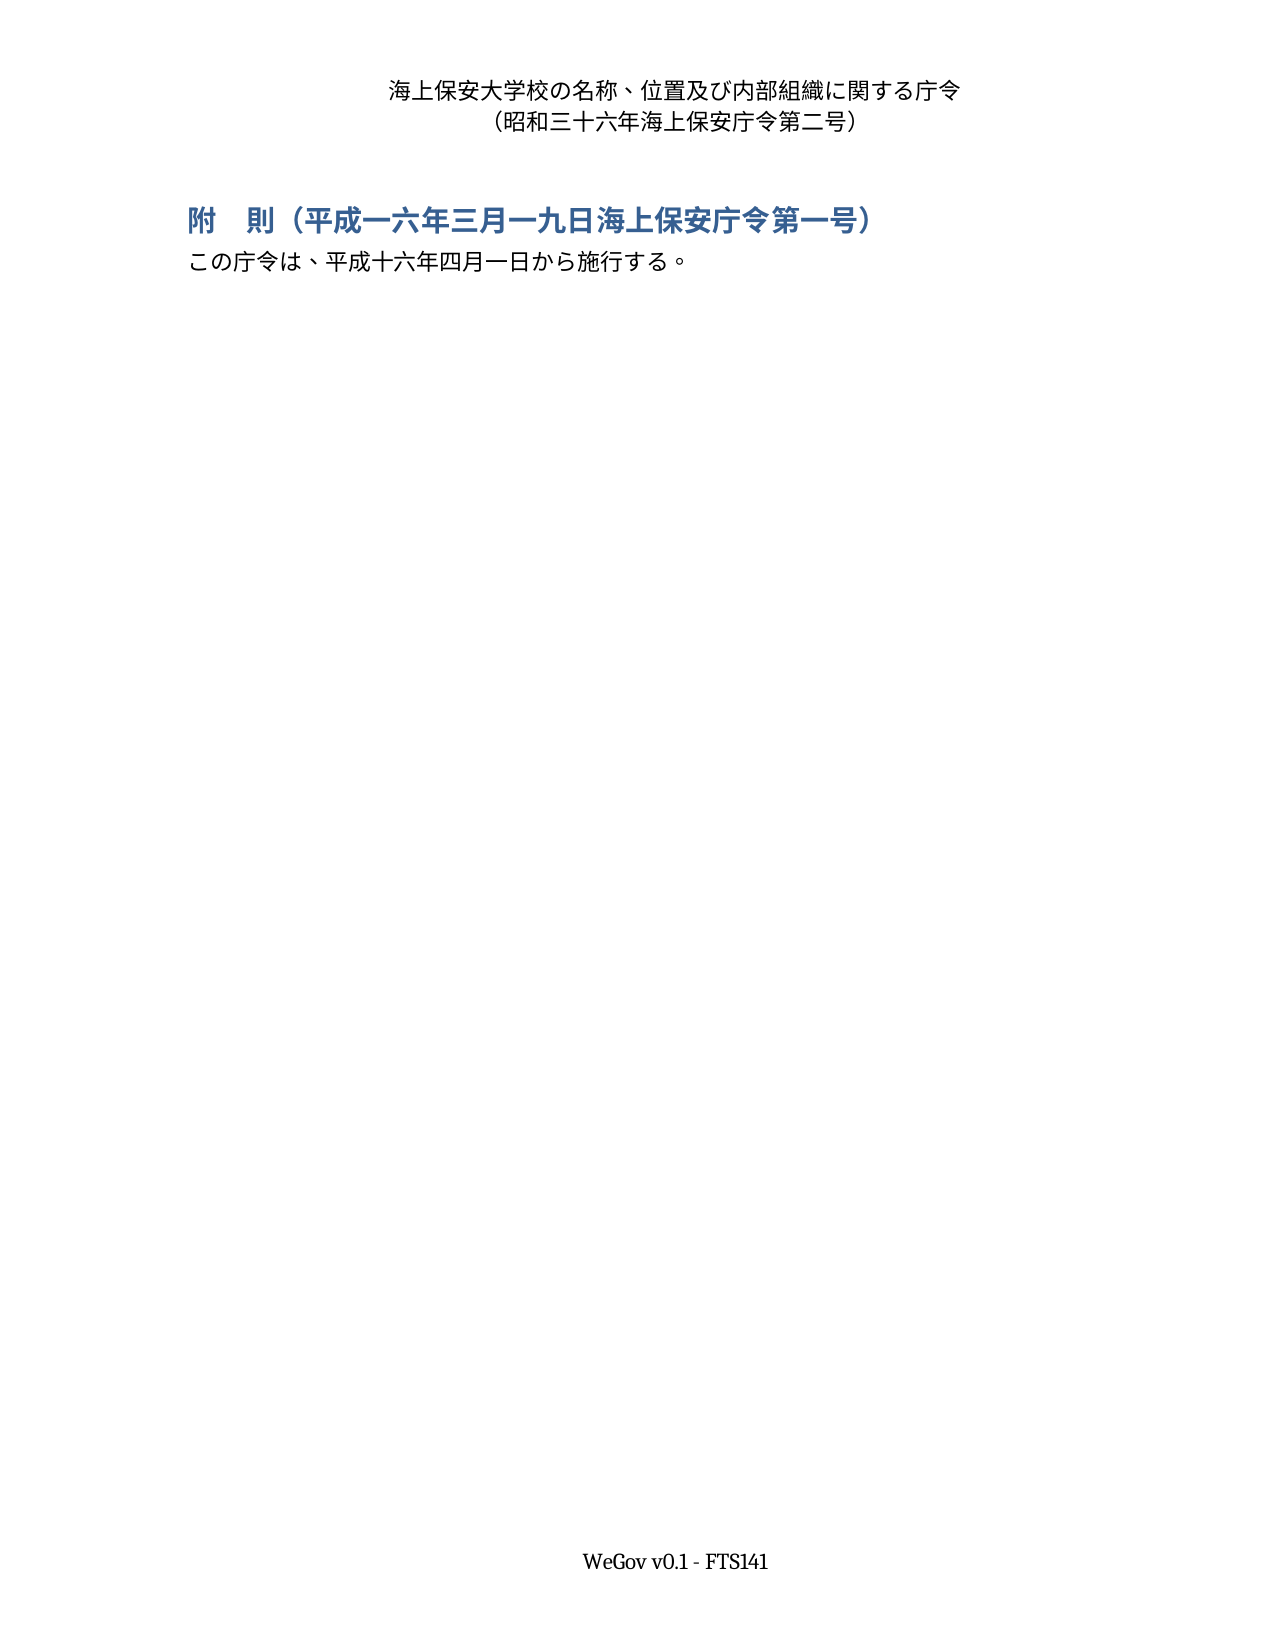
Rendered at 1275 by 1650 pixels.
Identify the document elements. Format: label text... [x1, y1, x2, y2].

subtitle 附 則（平成一六年三月一九日海上保安庁令第一号） [187, 200, 1087, 240]
text この庁令は、平成十六年四月一日から施行する。 [187, 246, 1087, 277]
